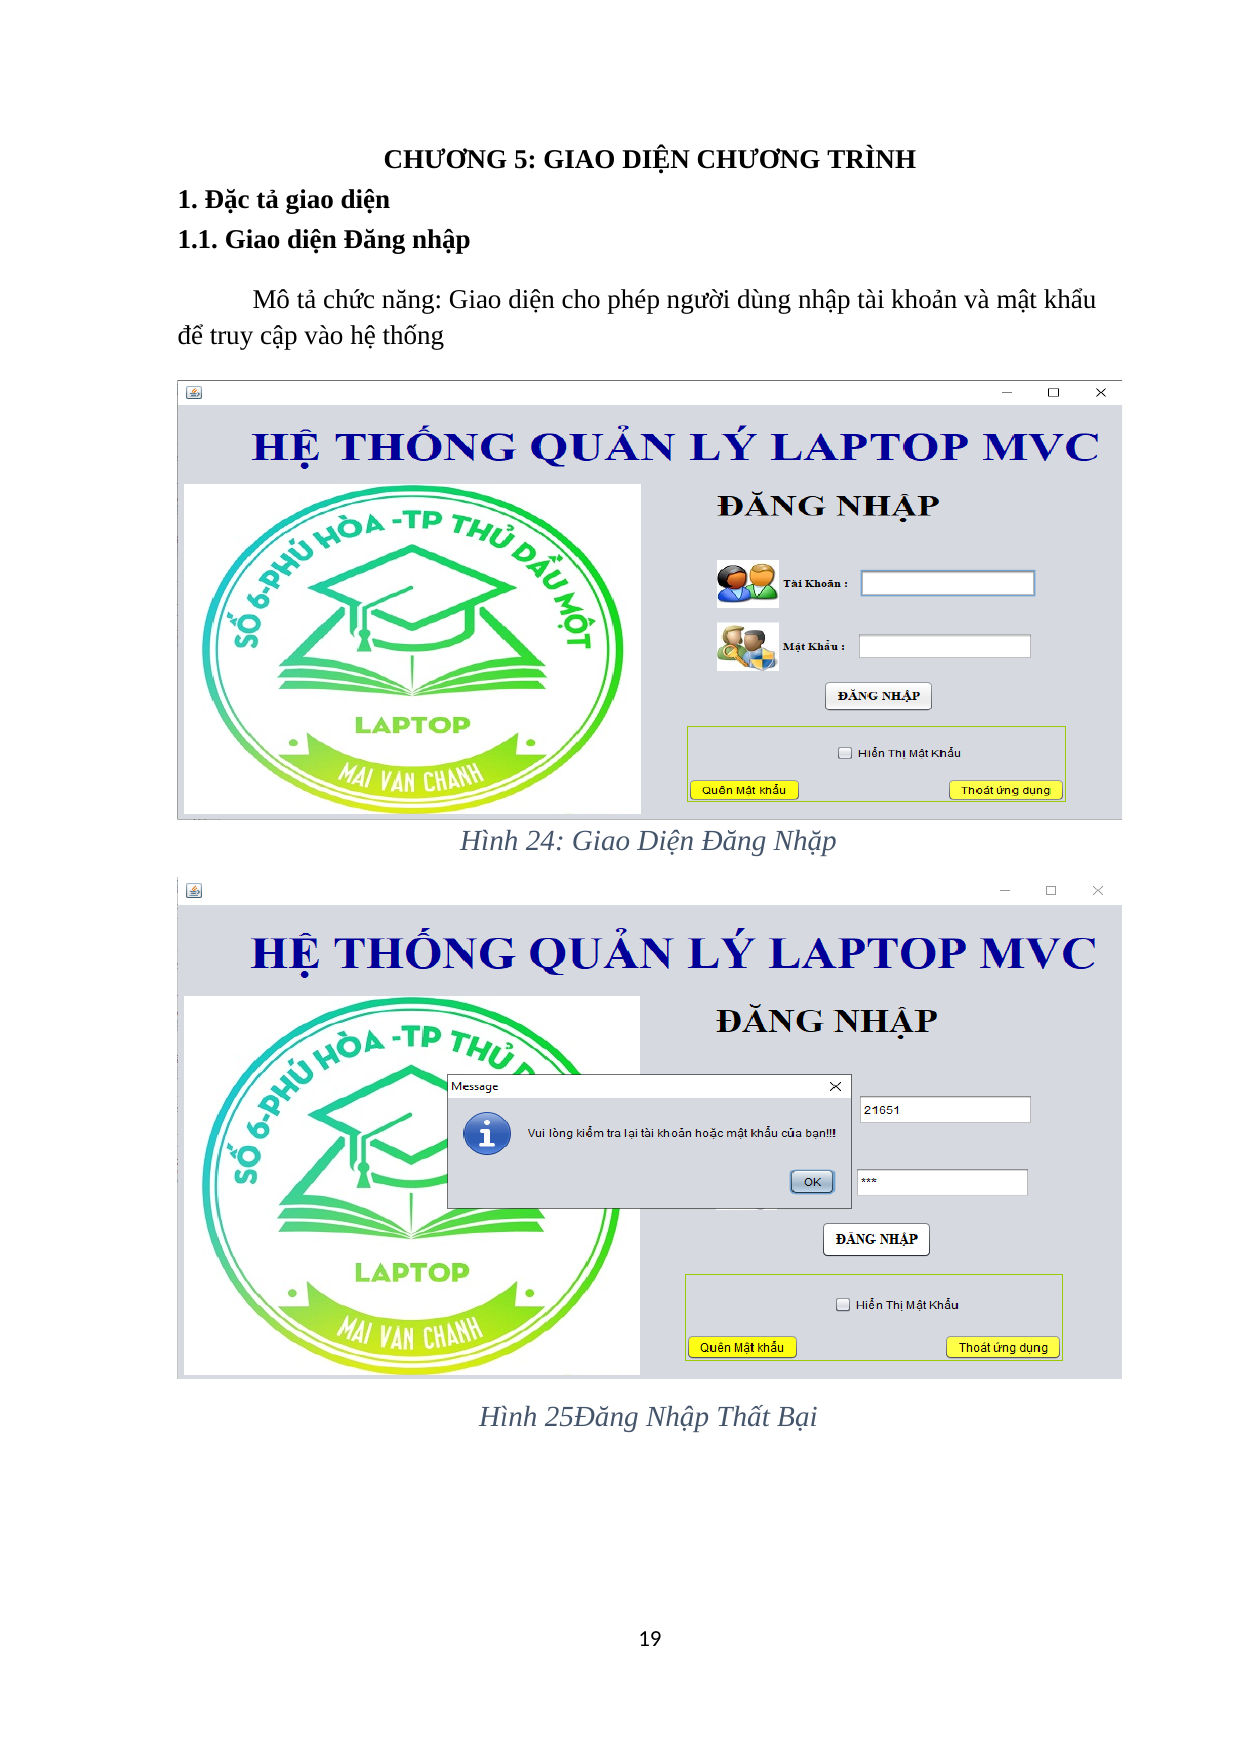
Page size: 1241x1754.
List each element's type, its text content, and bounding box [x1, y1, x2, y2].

subtitle 1.1. Giao diện Đăng nhập [177, 223, 1122, 254]
text Hình 24: Giao Diện Đăng Nhặp [177, 823, 1122, 857]
subtitle 1. Đặc tả giao diện [177, 183, 1122, 214]
text Mô tả chức năng: Giao diện cho phép người dùng nhập tài khoản và mật khẩu để truy cập vào hệ thống [177, 284, 1122, 351]
subtitle CHƯƠNG 5: GIAO DIỆN CHƯƠNG TRÌNH [177, 143, 1122, 174]
text Hình 25Đăng Nhập Thất Bại [177, 1399, 1122, 1433]
